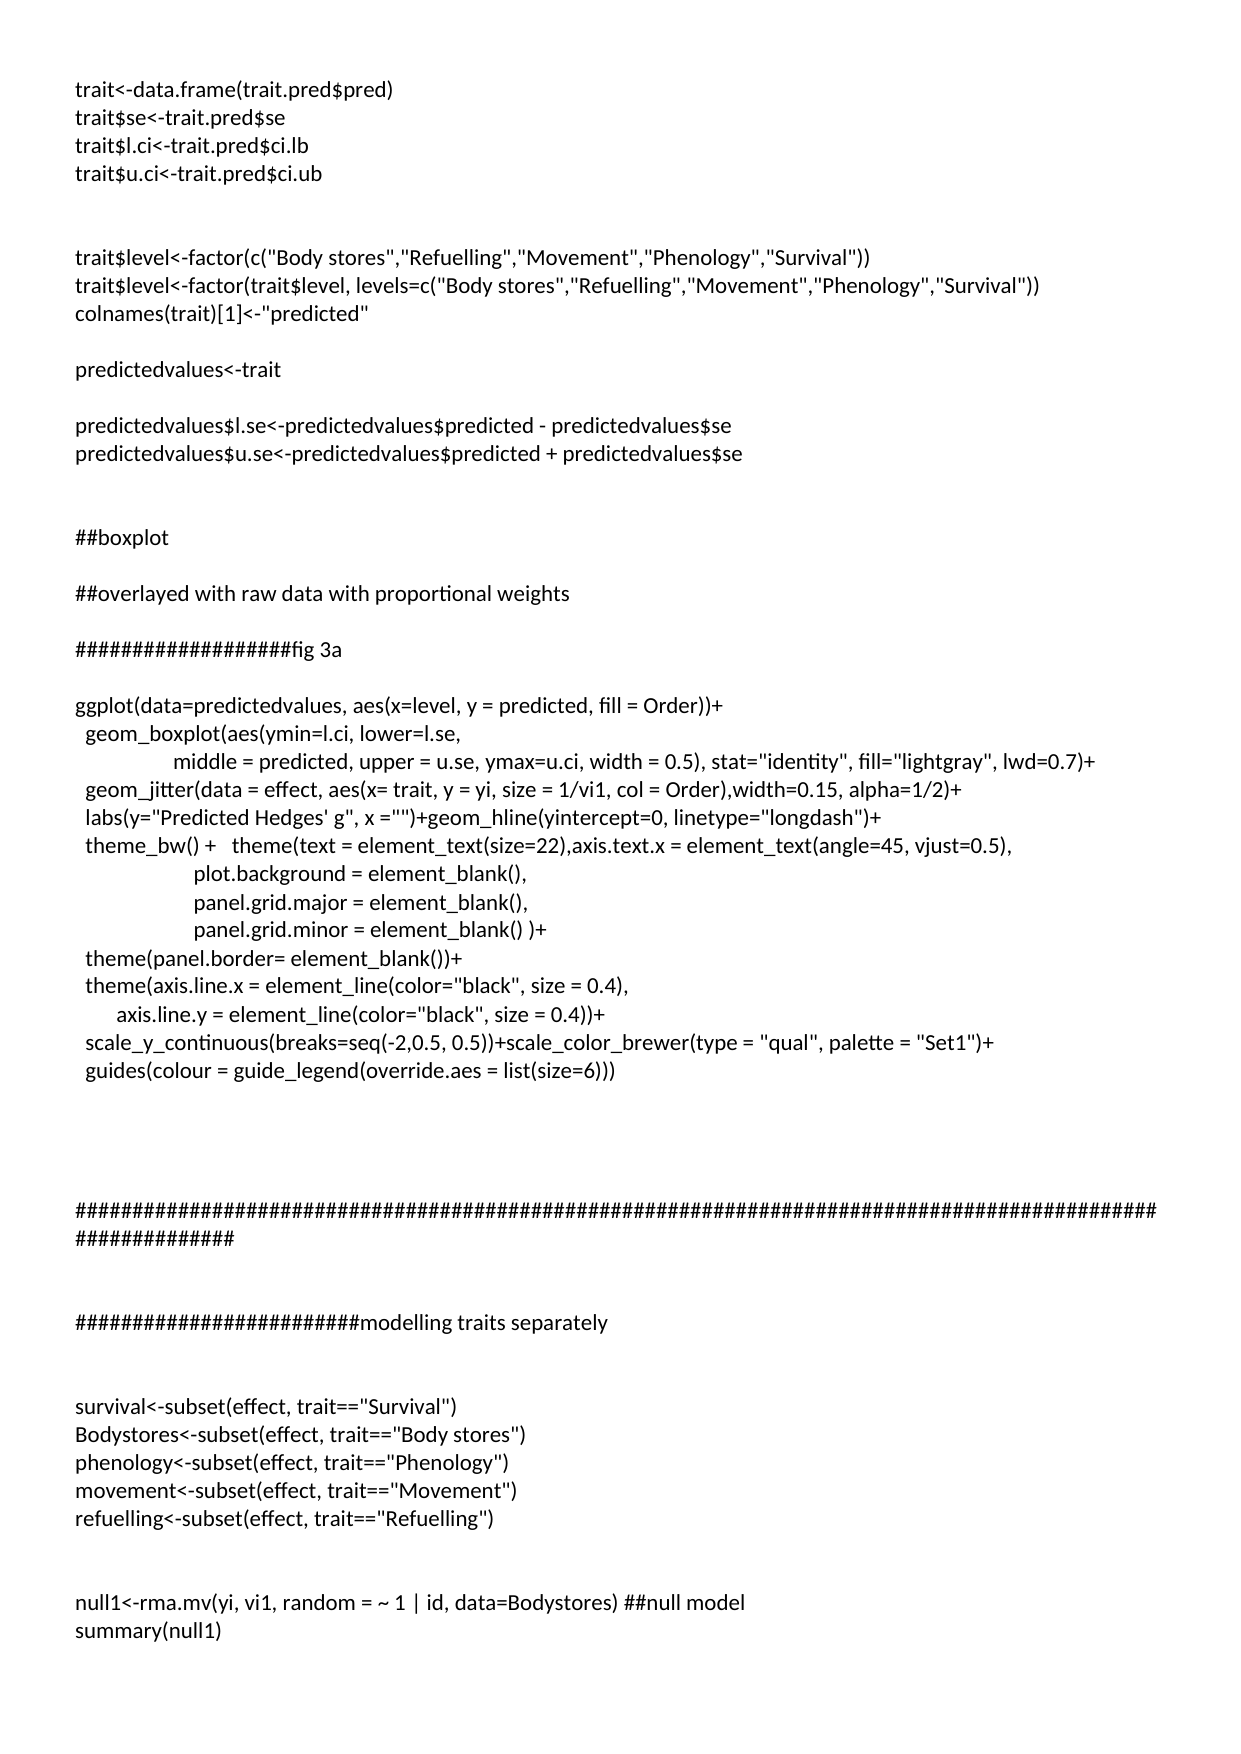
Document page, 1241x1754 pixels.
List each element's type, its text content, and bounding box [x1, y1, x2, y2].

text theme(axis.line.x = element_line(color="black", size = 0.4), [75, 972, 1165, 1000]
text ############################################################################################################# [75, 1196, 1165, 1252]
text scale_y_continuous(breaks=seq(-2,0.5, 0.5))+scale_color_brewer(type = "qual", palette = "Set1")+ [75, 1028, 1165, 1056]
text geom_jitter(data = effect, aes(x= trait, y = yi, size = 1/vi1, col = Order),width=0.15, alpha=1/2)+ [75, 776, 1165, 803]
text plot.background = element_blank(), [75, 859, 1165, 888]
text movement<-subset(effect, trait=="Movement") [75, 1476, 1165, 1504]
text predictedvalues$l.se<-predictedvalues$predicted - predictedvalues$se [75, 411, 1165, 439]
text ###################fig 3a [75, 635, 1165, 663]
text trait$se<-trait.pred$se [75, 103, 1165, 131]
text middle = predicted, upper = u.se, ymax=u.ci, width = 0.5), stat="identity", fill="lightgray", lwd=0.7)+ [75, 747, 1165, 776]
text summary(null1) [75, 1616, 1165, 1644]
text survival<-subset(effect, trait=="Survival") [75, 1392, 1165, 1420]
text trait$level<-factor(trait$level, levels=c("Body stores","Refuelling","Movement","Phenology","Survival")) [75, 271, 1165, 299]
text predictedvalues$u.se<-predictedvalues$predicted + predictedvalues$se [75, 439, 1165, 467]
text colnames(trait)[1]<-"predicted" [75, 299, 1165, 327]
text theme_bw() + theme(text = element_text(size=22),axis.text.x = element_text(angle=45, vjust=0.5), [75, 832, 1165, 859]
text trait$level<-factor(c("Body stores","Refuelling","Movement","Phenology","Survival")) [75, 243, 1165, 271]
text Bodystores<-subset(effect, trait=="Body stores") [75, 1420, 1165, 1448]
text guides(colour = guide_legend(override.aes = list(size=6))) [75, 1056, 1165, 1084]
text geom_boxplot(aes(ymin=l.ci, lower=l.se, [75, 719, 1165, 747]
text labs(y="Predicted Hedges' g", x ="")+geom_hline(yintercept=0, linetype="longdash")+ [75, 803, 1165, 832]
text predictedvalues<-trait [75, 355, 1165, 383]
text null1<-rma.mv(yi, vi1, random = ~ 1 | id, data=Bodystores) ##null model [75, 1588, 1165, 1616]
text trait$u.ci<-trait.pred$ci.ub [75, 159, 1165, 187]
text phenology<-subset(effect, trait=="Phenology") [75, 1448, 1165, 1476]
text axis.line.y = element_line(color="black", size = 0.4))+ [75, 1000, 1165, 1028]
text ggplot(data=predictedvalues, aes(x=level, y = predicted, fill = Order))+ [75, 691, 1165, 719]
text panel.grid.major = element_blank(), [75, 888, 1165, 916]
text trait<-data.frame(trait.pred$pred) [75, 75, 1165, 103]
text refuelling<-subset(effect, trait=="Refuelling") [75, 1504, 1165, 1532]
text ##overlayed with raw data with proportional weights [75, 579, 1165, 607]
text #########################modelling traits separately [75, 1308, 1165, 1336]
text panel.grid.minor = element_blank() )+ [75, 916, 1165, 944]
text theme(panel.border= element_blank())+ [75, 944, 1165, 972]
text trait$l.ci<-trait.pred$ci.lb [75, 131, 1165, 159]
text ##boxplot [75, 523, 1165, 551]
